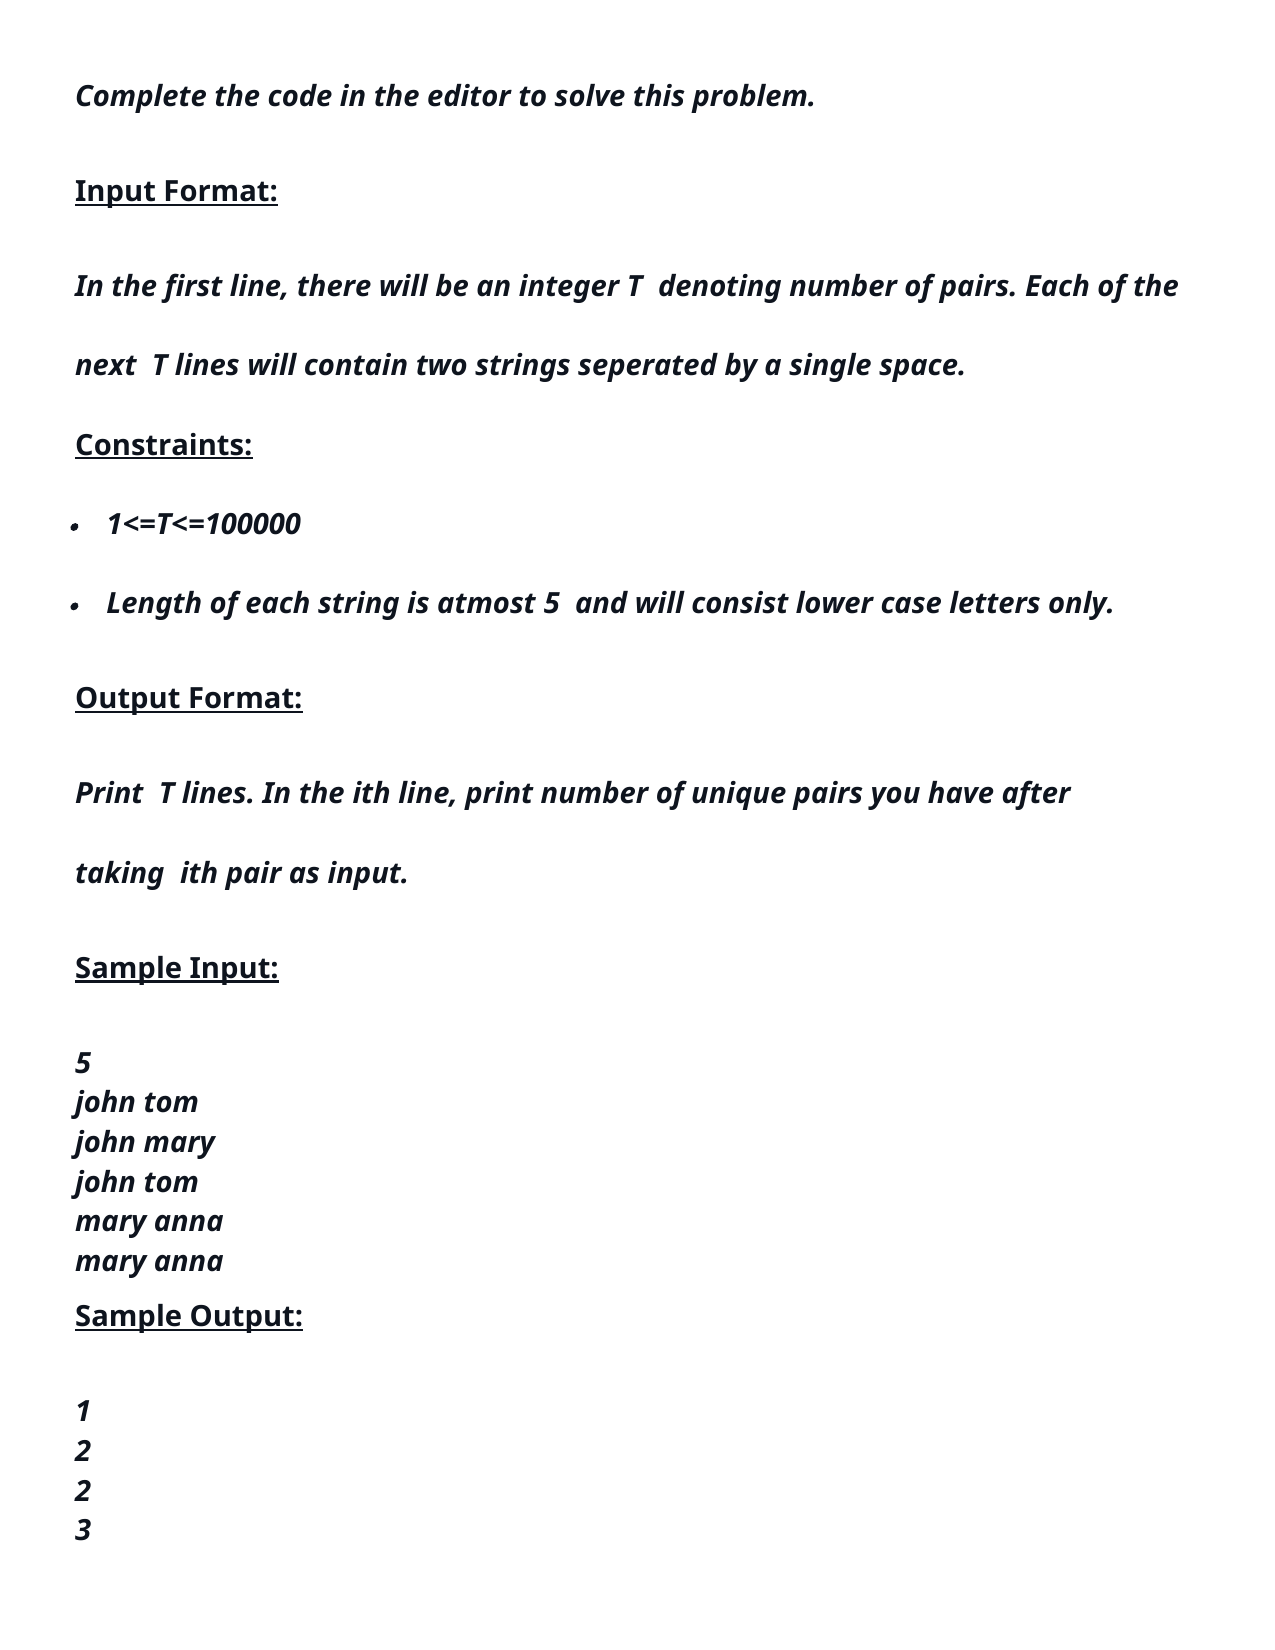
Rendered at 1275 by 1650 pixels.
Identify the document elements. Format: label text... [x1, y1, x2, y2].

text john tom [75, 1082, 1200, 1121]
text In the first line, there will be an integer T denoting number of pairs. Each of the next T lines will contain two strings seperated by a single space. [75, 265, 1200, 384]
text Output Format: [75, 677, 1200, 717]
text john mary [75, 1121, 1200, 1161]
text Print T lines. In the ith line, print number of unique pairs you have after taking ith pair as input. [75, 772, 1200, 892]
text mary anna [75, 1201, 1200, 1240]
list 1<=T<=100000 [69, 503, 1200, 543]
text Sample Input: [75, 947, 1200, 987]
text 3 [75, 1510, 1200, 1549]
text 2 [75, 1470, 1200, 1510]
text john tom [75, 1161, 1200, 1201]
text mary anna [75, 1240, 1200, 1280]
text 1 [75, 1391, 1200, 1430]
text 5 [75, 1042, 1200, 1082]
text 2 [75, 1430, 1200, 1470]
list Length of each string is atmost 5 and will consist lower case letters only. [69, 582, 1200, 622]
text Complete the code in the editor to solve this problem. [75, 75, 1200, 115]
text Input Format: [75, 170, 1200, 210]
text Sample Output: [75, 1296, 1200, 1335]
text Constraints: [75, 424, 1200, 463]
